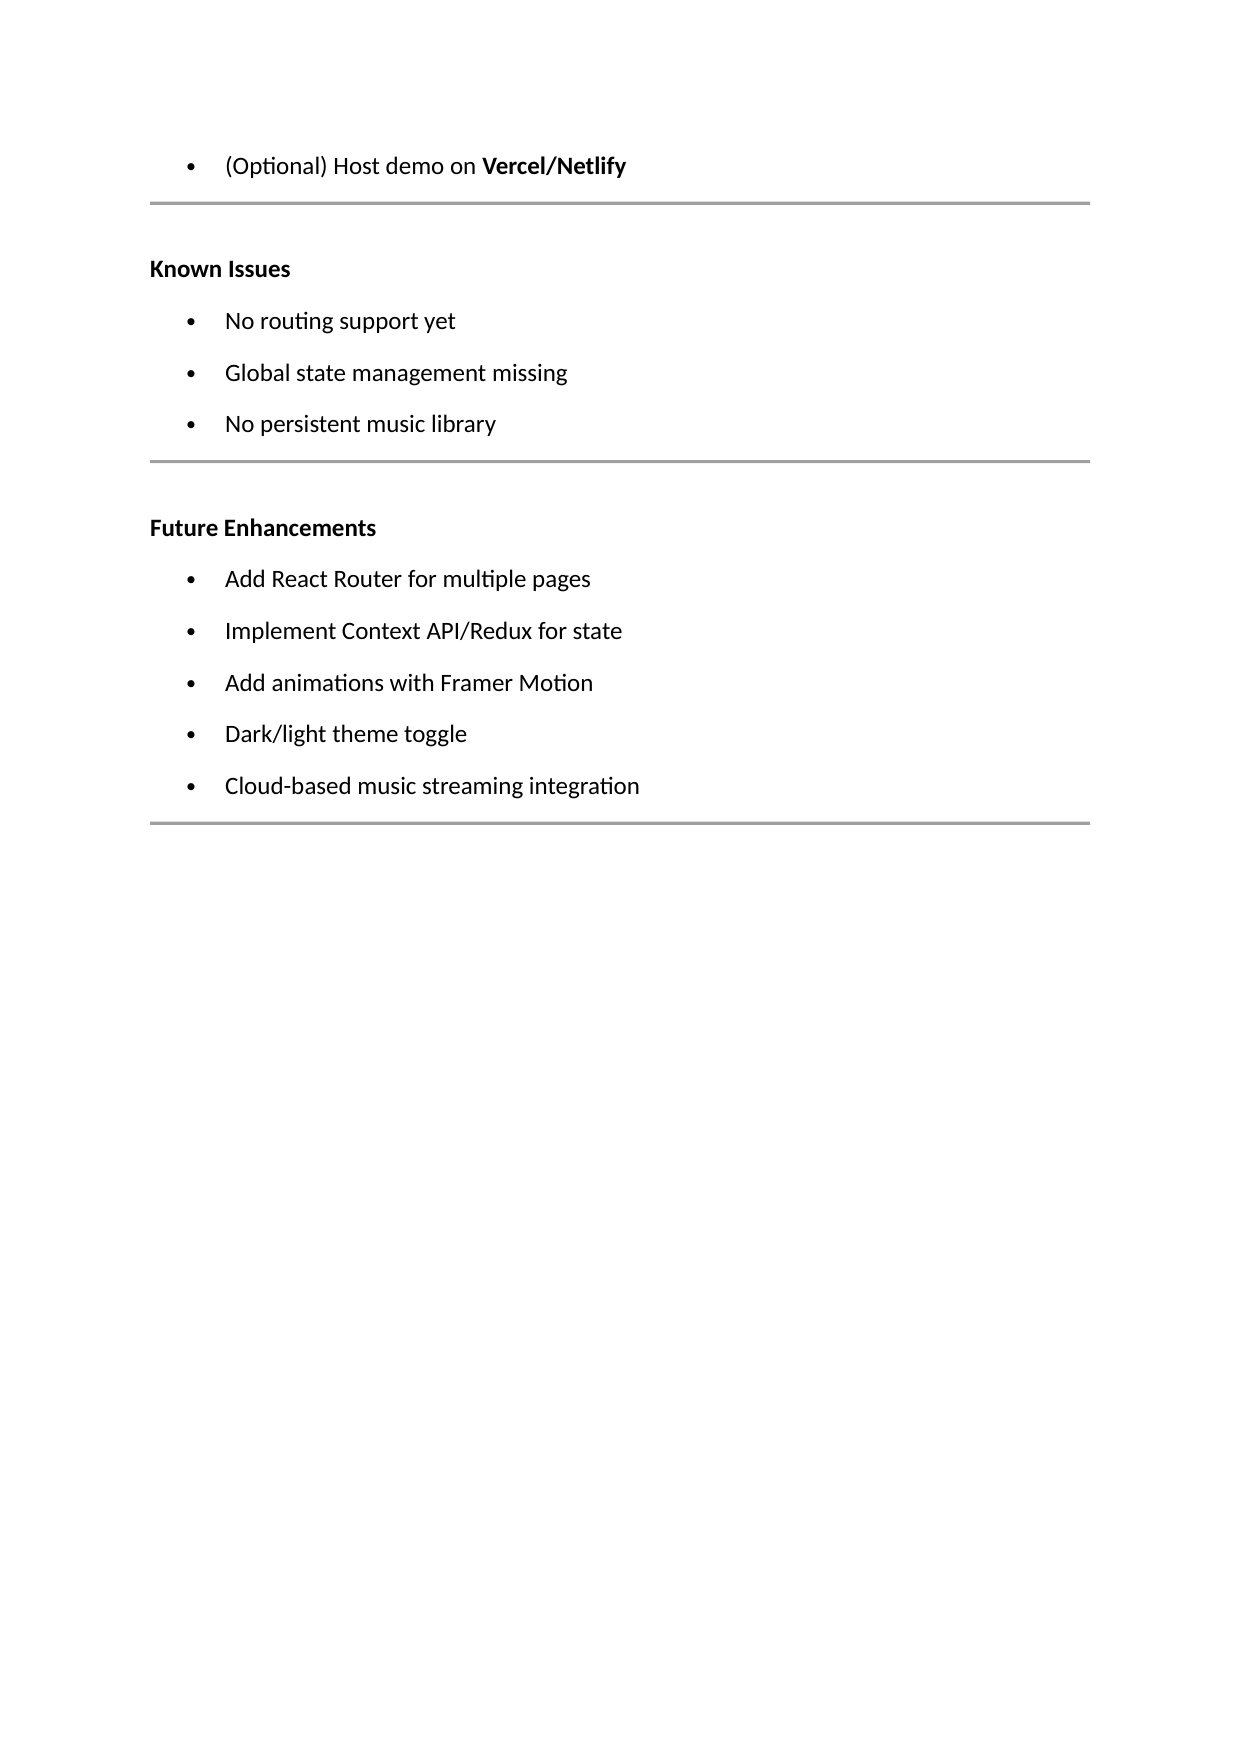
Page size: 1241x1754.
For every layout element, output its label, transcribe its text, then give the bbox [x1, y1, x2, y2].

list Add animations with Framer Motion [187, 667, 1090, 697]
list Global state management missing [187, 357, 1090, 387]
list No persistent music library [187, 408, 1090, 439]
list Cloud-based music streaming integration [187, 770, 1090, 801]
list Dark/light theme toggle [187, 718, 1090, 749]
list Add React Router for multiple pages [187, 563, 1090, 594]
text Future Enhancements [150, 512, 1090, 542]
list No routing support yet [187, 305, 1090, 336]
list (Optional) Host demo on Vercel/Netlify [187, 150, 1090, 181]
text Known Issues [150, 253, 1090, 284]
list Implement Context API/Redux for state [187, 615, 1090, 646]
